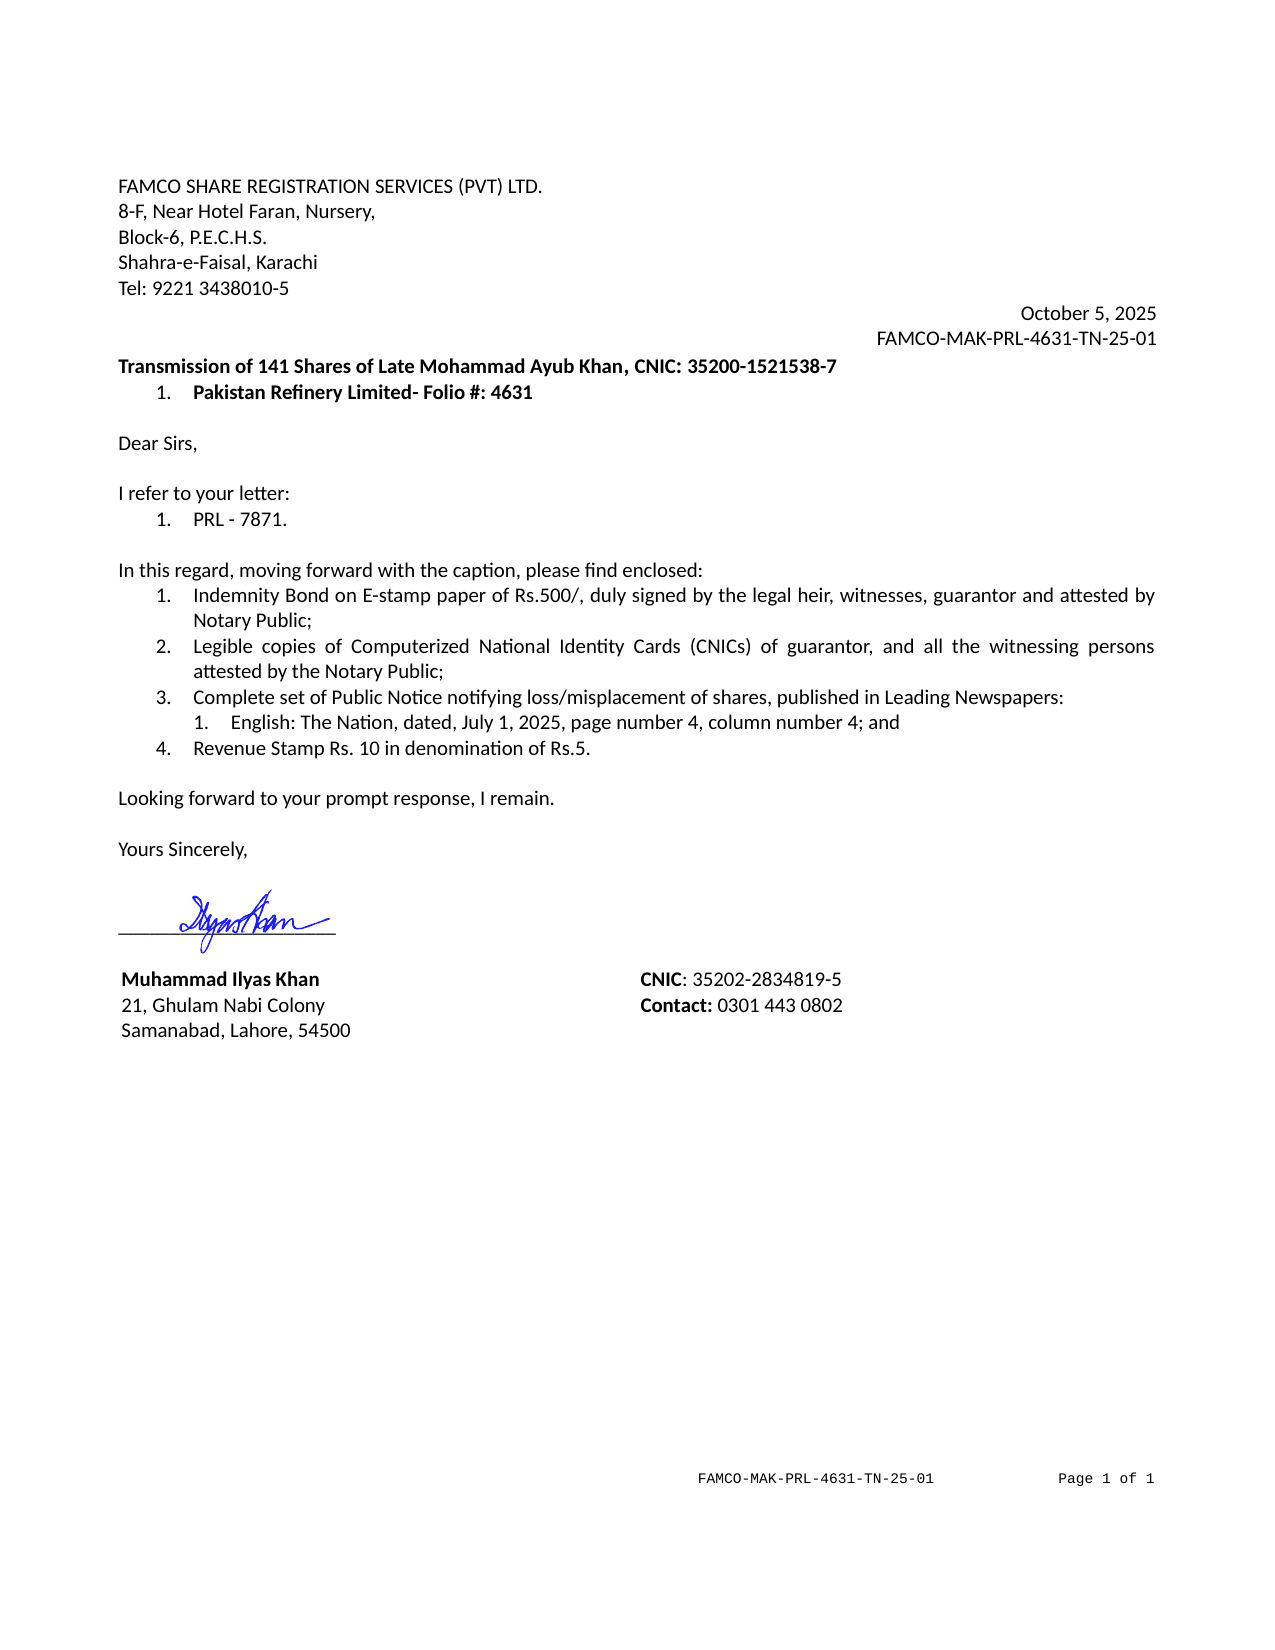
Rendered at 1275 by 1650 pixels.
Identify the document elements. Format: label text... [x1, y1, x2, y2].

text _____________________ [213, 913, 1157, 938]
text I refer to your letter: [118, 481, 1157, 506]
text Yours Sincerely, [118, 836, 1157, 862]
text 8-F, Near Hotel Faran, Nursery, [118, 198, 1157, 224]
text Looking forward to your prompt response, I remain. [118, 786, 1157, 811]
list English: The Nation, dated, July 1, 2025, page number 4, column number 4; and [193, 709, 1157, 735]
list Legible copies of Computerized National Identity Cards (CNICs) of guarantor, and all the witnessing persons attested by the Notary Public; [156, 633, 1157, 684]
list PRL - 7871. [156, 506, 1157, 531]
text Dear Sirs, [118, 430, 1157, 455]
text In this regard, moving forward with the caption, please find enclosed: [118, 557, 1157, 582]
table_header Muhammad Ilyas Khan 21, Ghulam Nabi Colony Samanabad, Lahore, 54500 [118, 938, 637, 1046]
text FAMCO SHARE REGISTRATION SERVICES (PVT) LTD. [118, 173, 1157, 198]
text Shahra-e-Faisal, Karachi [118, 249, 1157, 275]
text _____________________ [118, 913, 207, 938]
text FAMCO-MAK-PRL-4631-TN-25-01 [118, 326, 1157, 351]
text October 5, 2025 [118, 300, 1157, 326]
list Indemnity Bond on E-stamp paper of Rs.500/, duly signed by the legal heir, witnesses, guarantor and attested by Notary Public; [156, 582, 1157, 633]
text Tel: 9221 3438010-5 [118, 275, 1157, 300]
list Pakistan Refinery Limited- Folio #: 4631 [156, 379, 1157, 404]
text Transmission of 141 Shares of Late Mohammad Ayub Khan, CNIC: 35200-1521538-7 [118, 351, 1157, 379]
text Block-6, P.E.C.H.S. [118, 224, 1157, 249]
table_header CNIC: 35202-2834819-5 Contact: 0301 443 0802 [638, 938, 1157, 1046]
list Revenue Stamp Rs. 10 in denomination of Rs.5. [156, 735, 1157, 760]
list Complete set of Public Notice notifying loss/misplacement of shares, published in Leading Newspapers: [156, 684, 1157, 709]
